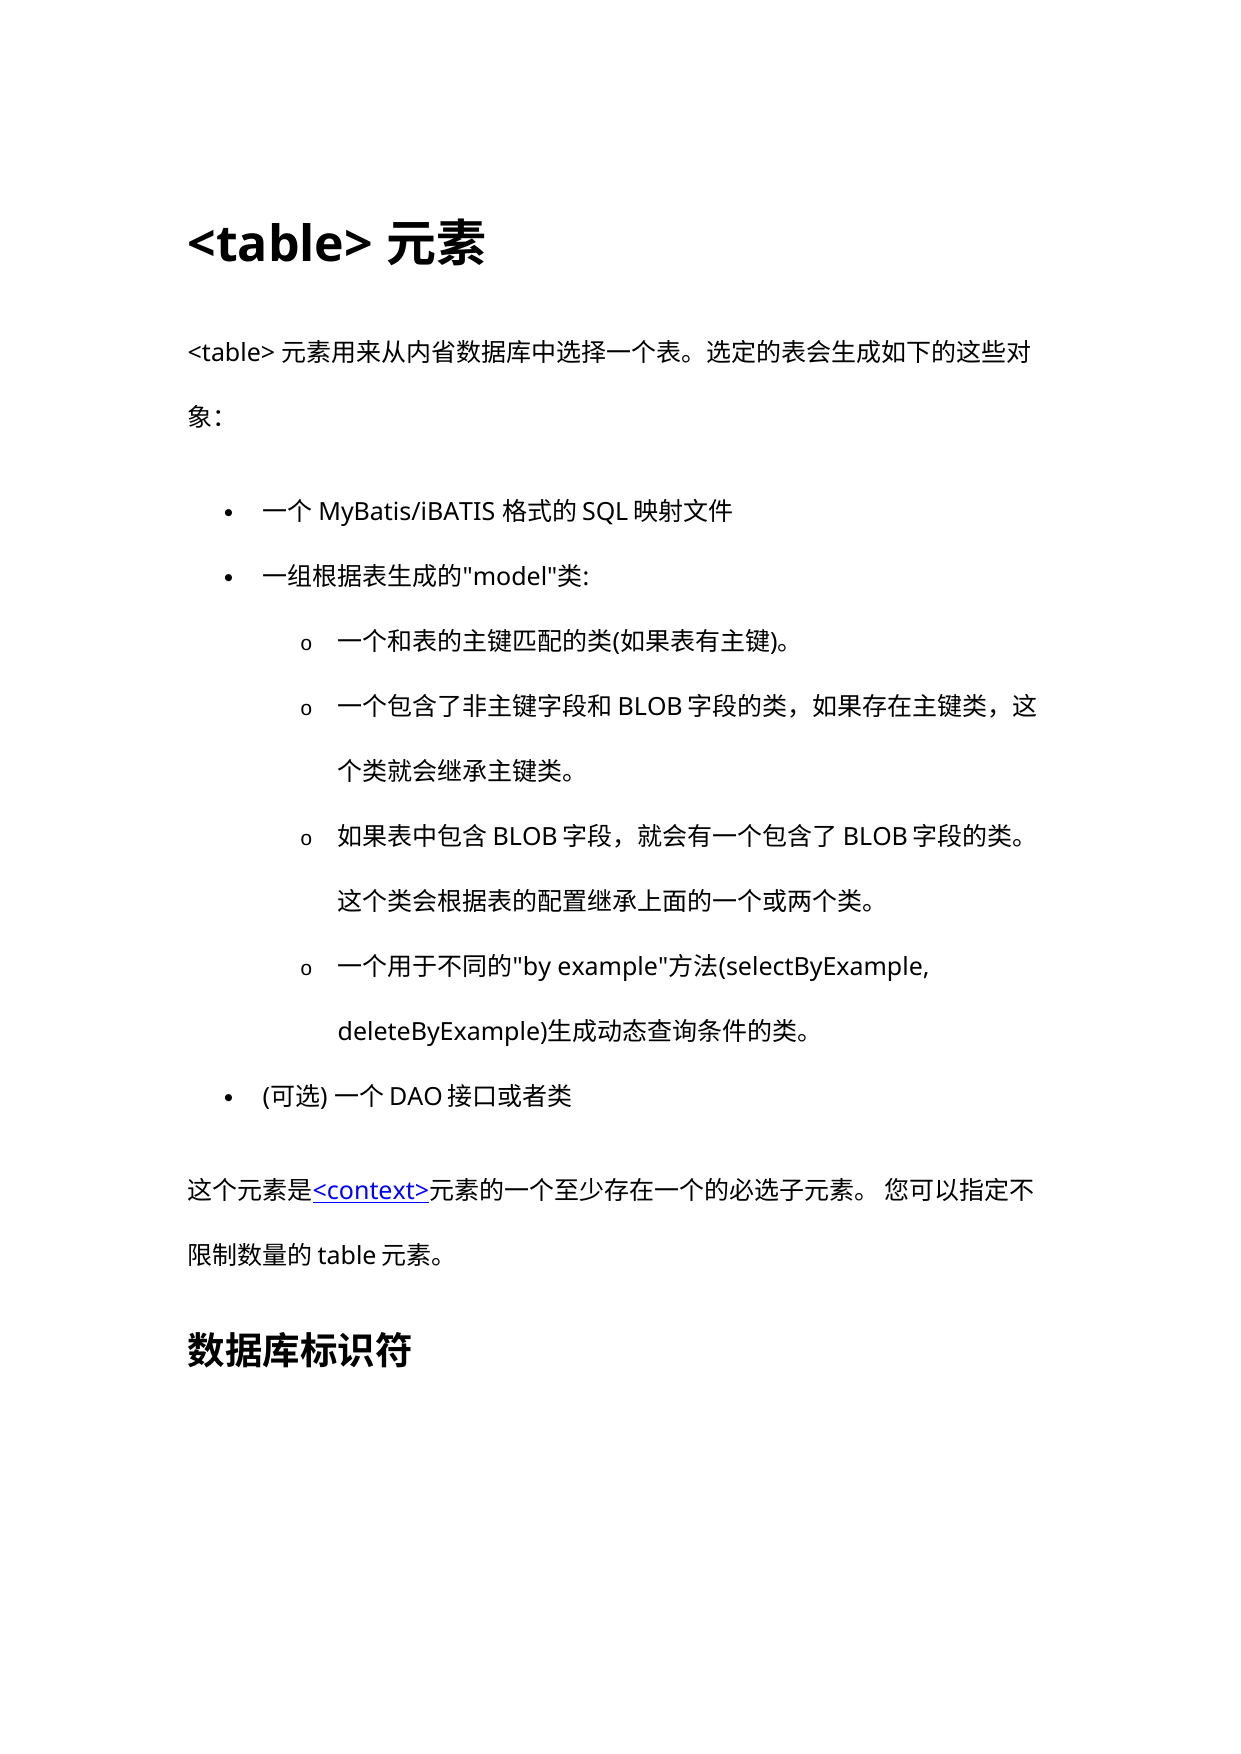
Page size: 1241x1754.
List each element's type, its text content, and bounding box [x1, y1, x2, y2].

text 这个元素是<context>元素的一个至少存在一个的必选子元素。 您可以指定不限制数量的table元素。 [187, 1156, 1053, 1286]
text <table> 元素用来从内省数据库中选择一个表。选定的表会生成如下的这些对象： [187, 318, 1053, 448]
list 一组根据表生成的"model"类: [225, 542, 1053, 607]
list 如果表中包含BLOB字段，就会有一个包含了BLOB字段的类。这个类会根据表的配置继承上面的一个或两个类。 [300, 802, 1053, 932]
list 一个用于不同的"by example"方法(selectByExample, deleteByExample)生成动态查询条件的类。 [300, 932, 1053, 1062]
text <table> 元素 [187, 191, 1053, 289]
list 一个包含了非主键字段和BLOB字段的类，如果存在主键类，这个类就会继承主键类。 [300, 672, 1053, 802]
list 一个 MyBatis/iBATIS 格式的SQL映射文件 [225, 477, 1053, 542]
text 数据库标识符 [187, 1315, 1053, 1380]
list 一个和表的主键匹配的类(如果表有主键)。 [300, 607, 1053, 672]
list (可选) 一个DAO接口或者类 [225, 1062, 1053, 1127]
